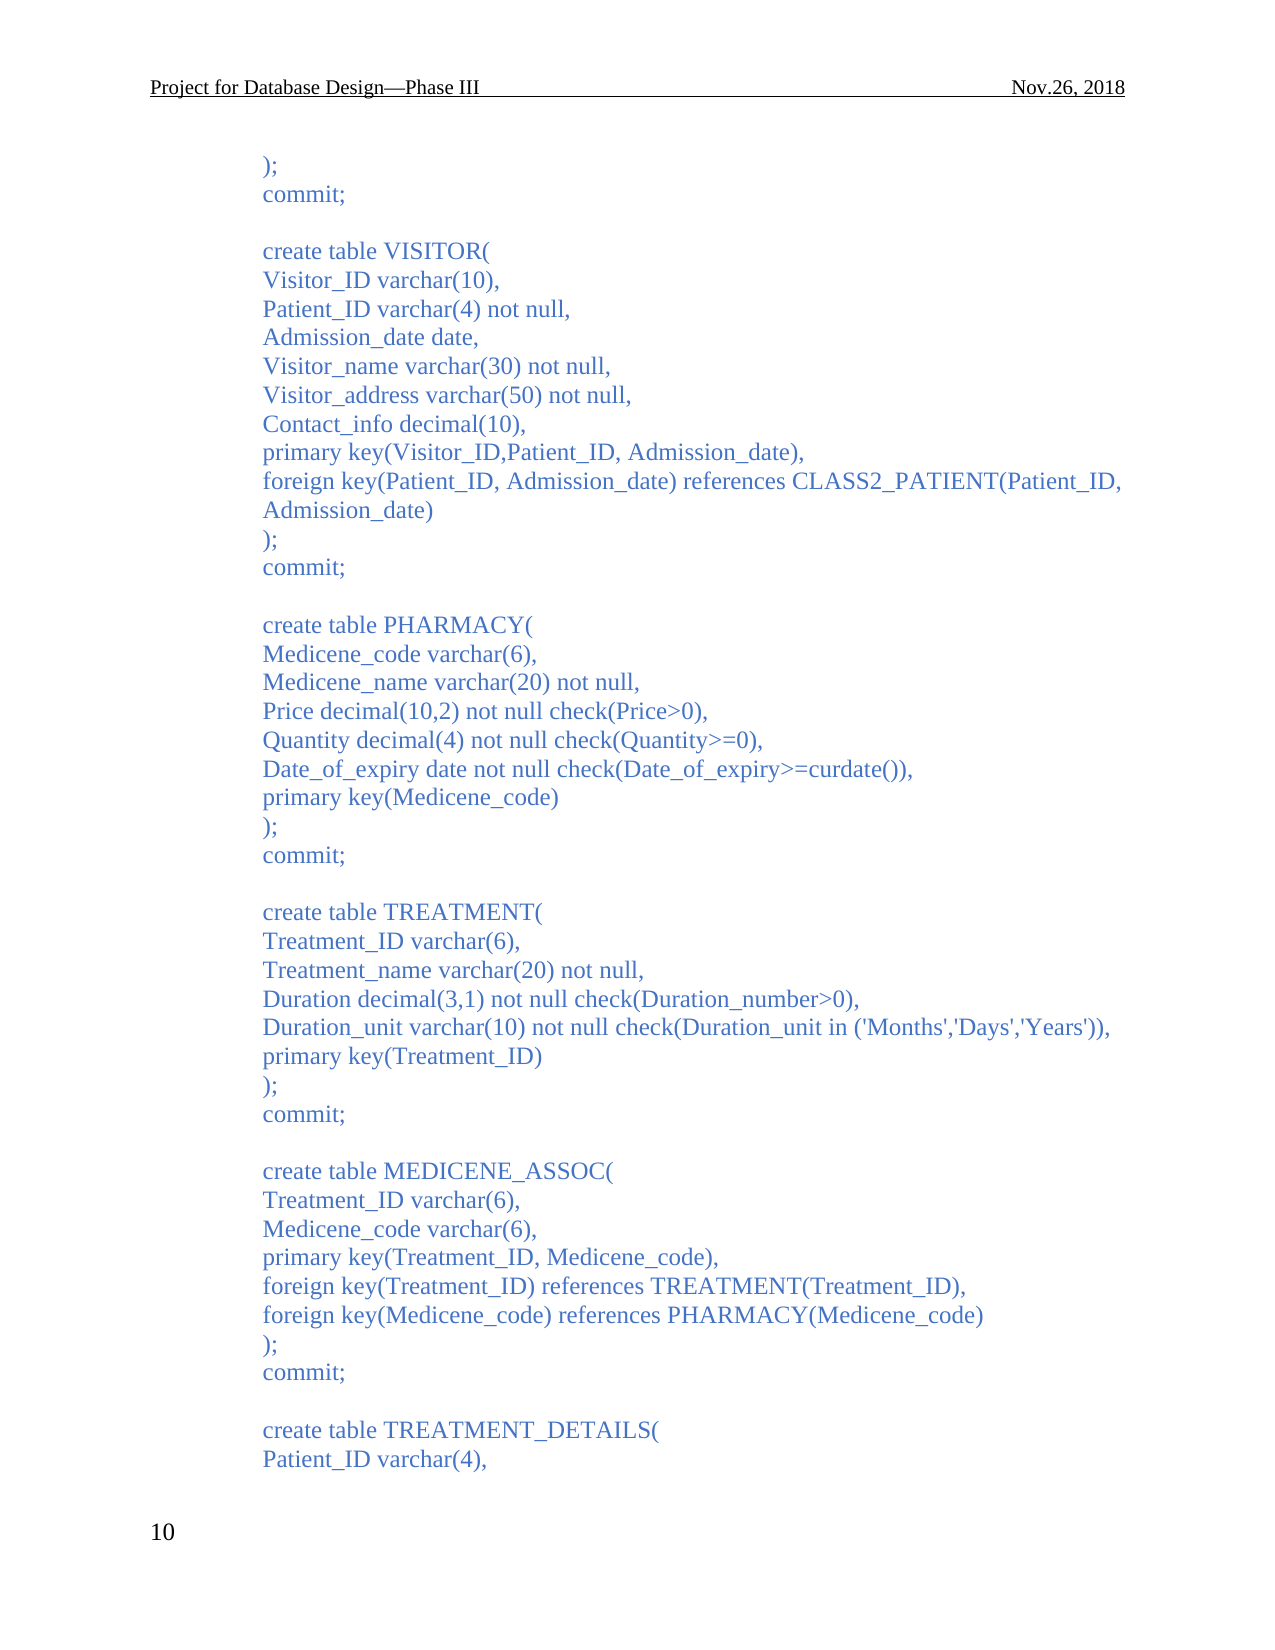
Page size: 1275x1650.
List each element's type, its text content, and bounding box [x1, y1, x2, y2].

list Duration decimal(3,1) not null check(Duration_number>0), [262, 984, 1125, 1012]
list Contact_info decimal(10), [262, 409, 1125, 437]
list foreign key(Patient_ID, Admission_date) references CLASS2_PATIENT(Patient_ID, Admission_date) [262, 466, 1125, 524]
list create table VISITOR( [262, 236, 1125, 265]
list commit; [262, 552, 1125, 581]
list ); [262, 524, 1125, 552]
list foreign key(Treatment_ID) references TREATMENT(Treatment_ID), [262, 1271, 1125, 1300]
list Treatment_name varchar(20) not null, [262, 955, 1125, 984]
list Price decimal(10,2) not null check(Price>0), [262, 696, 1125, 725]
list Medicene_code varchar(6), [262, 639, 1125, 667]
list create table TREATMENT( [262, 897, 1125, 926]
list commit; [262, 1357, 1125, 1386]
list ); [262, 1329, 1125, 1357]
list primary key(Medicene_code) [262, 782, 1125, 811]
list create table MEDICENE_ASSOC( [262, 1156, 1125, 1185]
list commit; [262, 179, 1125, 207]
list create table PHARMACY( [262, 610, 1125, 639]
list Treatment_ID varchar(6), [262, 926, 1125, 955]
list Date_of_expiry date not null check(Date_of_expiry>=curdate()), [262, 754, 1125, 782]
list Visitor_address varchar(50) not null, [262, 380, 1125, 409]
list Patient_ID varchar(4), [262, 1444, 1125, 1472]
list commit; [262, 840, 1125, 869]
list primary key(Visitor_ID,Patient_ID, Admission_date), [262, 437, 1125, 466]
list ); [262, 150, 1125, 179]
list Quantity decimal(4) not null check(Quantity>=0), [262, 725, 1125, 754]
list primary key(Treatment_ID) [262, 1041, 1125, 1070]
list ); [262, 1070, 1125, 1099]
list Visitor_ID varchar(10), [262, 265, 1125, 294]
list Medicene_name varchar(20) not null, [262, 667, 1125, 696]
list Patient_ID varchar(4) not null, [262, 294, 1125, 322]
list ); [262, 811, 1125, 840]
list Visitor_name varchar(30) not null, [262, 351, 1125, 380]
list Duration_unit varchar(10) not null check(Duration_unit in ('Months','Days','Years')), [262, 1012, 1125, 1041]
list create table TREATMENT_DETAILS( [262, 1415, 1125, 1444]
list Admission_date date, [262, 322, 1125, 351]
list Treatment_ID varchar(6), [262, 1185, 1125, 1214]
list primary key(Treatment_ID, Medicene_code), [262, 1242, 1125, 1271]
list Medicene_code varchar(6), [262, 1214, 1125, 1242]
list commit; [262, 1099, 1125, 1127]
list foreign key(Medicene_code) references PHARMACY(Medicene_code) [262, 1300, 1125, 1329]
